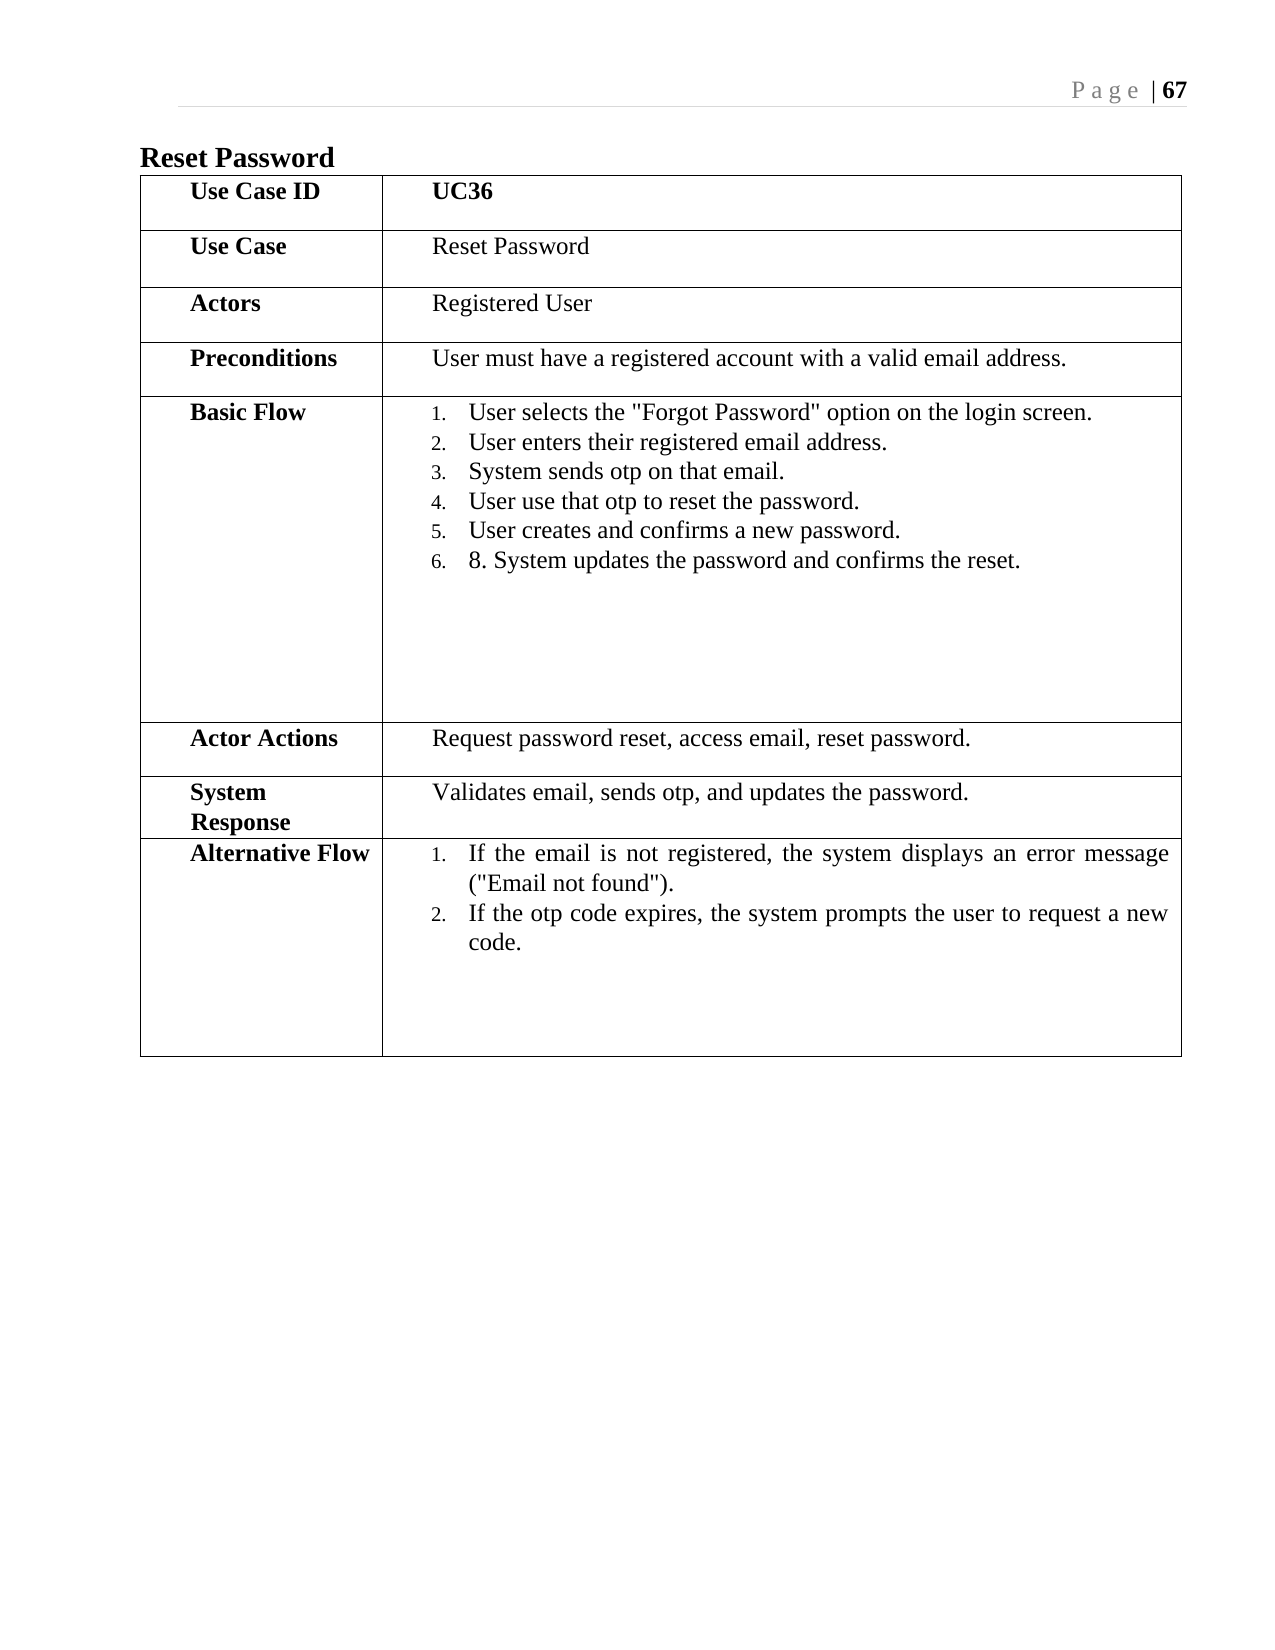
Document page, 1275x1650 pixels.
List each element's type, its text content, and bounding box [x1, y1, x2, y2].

table_cell System Response [141, 777, 382, 837]
table_cell Actor Actions [141, 723, 382, 776]
table_cell Use Case [141, 231, 382, 287]
table_header Use Case ID [141, 176, 382, 230]
table_cell User selects the "Forgot Password" option on the login screen. User enters their registered email address. System sends otp on that email. User use that otp to reset the password. User creates and confirms a new password. 8. System updates the password and confirms the reset. [383, 397, 1181, 722]
table_cell Basic Flow [141, 397, 382, 722]
table_cell Preconditions [141, 343, 382, 396]
table_cell Actors [141, 288, 382, 342]
text Reset Password [139, 140, 1187, 173]
table_cell Validates email, sends otp, and updates the password. [383, 777, 1181, 837]
table_cell Request password reset, access email, reset password. [383, 723, 1181, 776]
table_cell Registered User [383, 288, 1181, 342]
table_cell User must have a registered account with a valid email address. [383, 343, 1181, 396]
table_cell If the email is not registered, the system displays an error message ("Email not found"). If the otp code expires, the system prompts the user to request a new code. [383, 839, 1181, 1056]
table_cell Reset Password [383, 231, 1181, 287]
table_header UC36 [383, 176, 1181, 230]
table_cell Alternative Flow [141, 839, 382, 1056]
